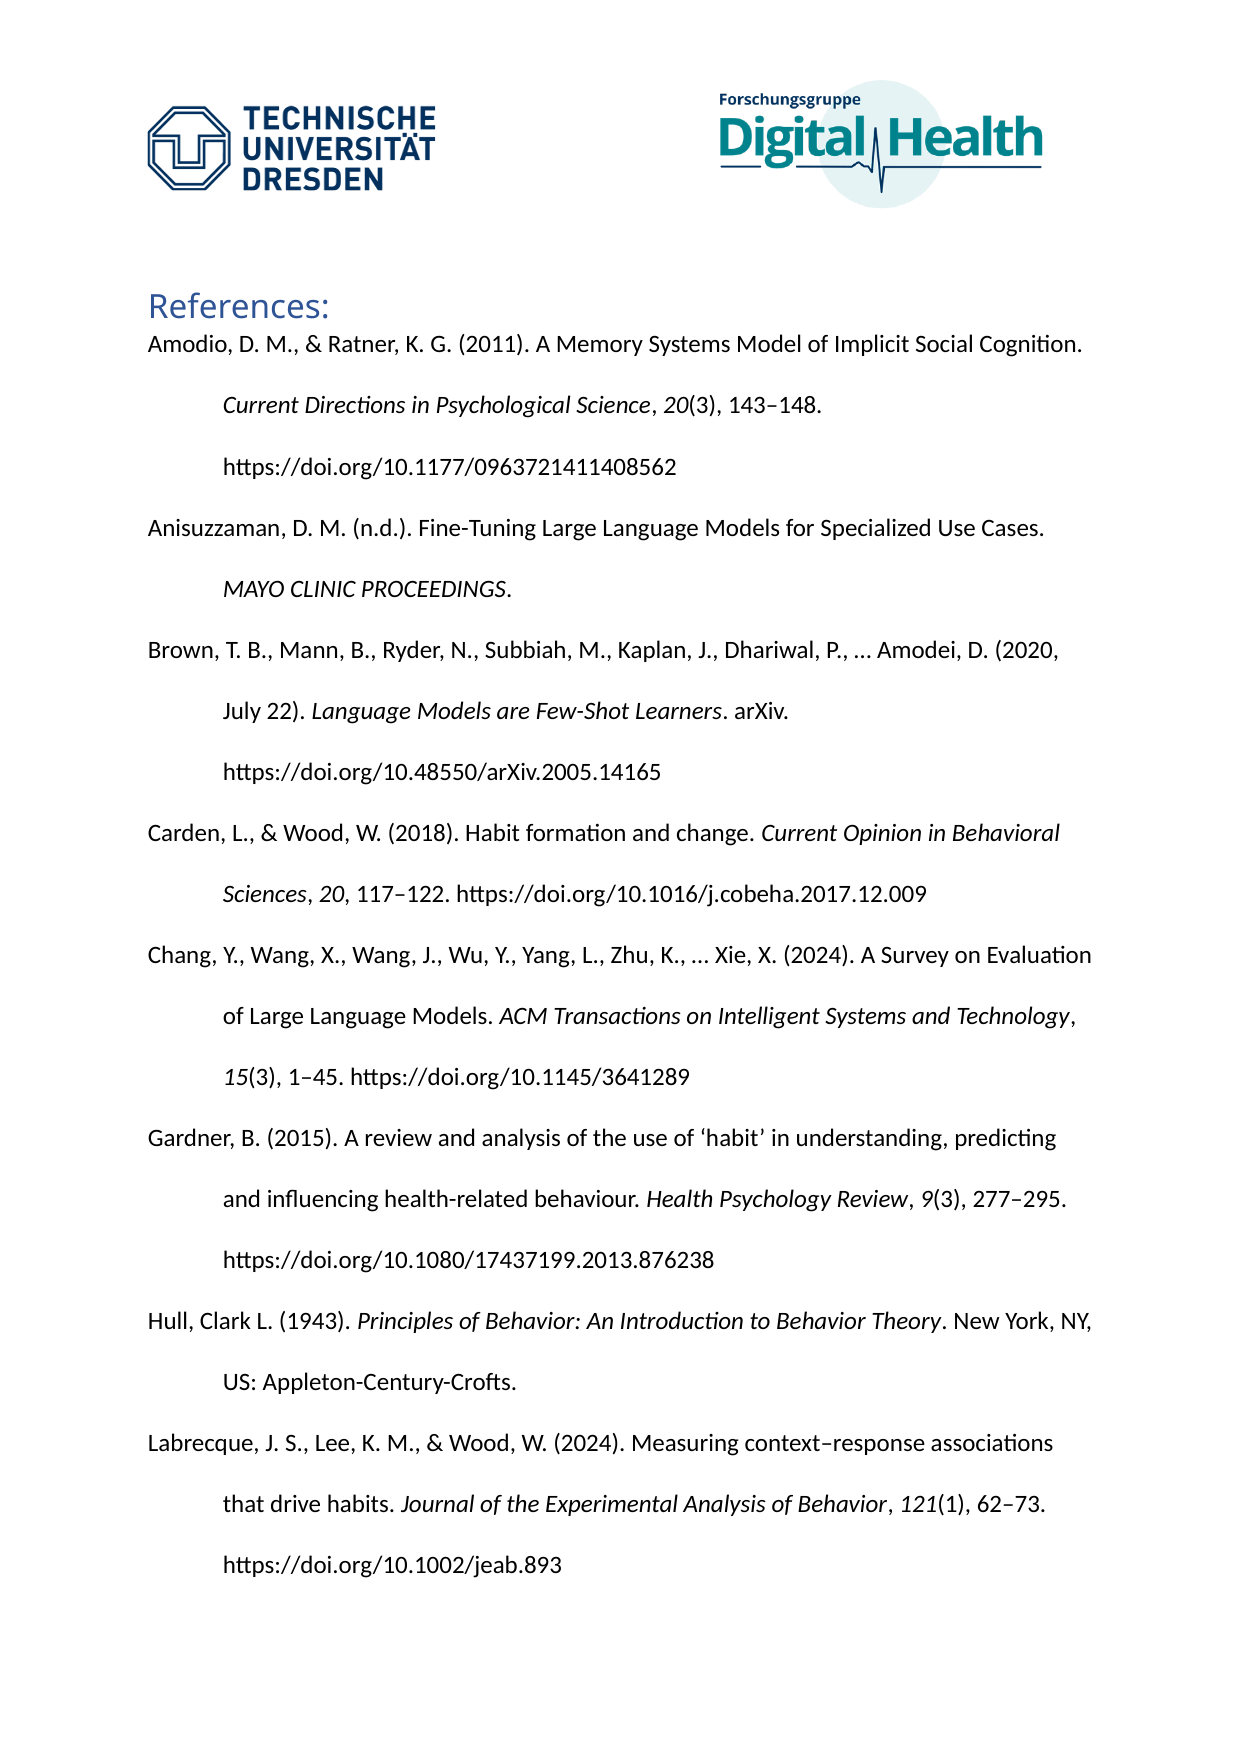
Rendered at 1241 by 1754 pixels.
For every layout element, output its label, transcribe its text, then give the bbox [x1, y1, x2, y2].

text Hull, Clark L. (1943). Principles of Behavior: An Introduction to Behavior Theory. New York, NY, US: Appleton-Century-Crofts. [148, 1305, 1093, 1397]
text Brown, T. B., Mann, B., Ryder, N., Subbiah, M., Kaplan, J., Dhariwal, P., … Amodei, D. (2020, July 22). Language Models are Few-Shot Learners. arXiv. https://doi.org/10.48550/arXiv.2005.14165 [148, 634, 1093, 786]
text References: [148, 283, 1093, 329]
text Anisuzzaman, D. M. (n.d.). Fine-Tuning Large Language Models for Specialized Use Cases. MAYO CLINIC PROCEEDINGS. [148, 512, 1093, 603]
text Carden, L., & Wood, W. (2018). Habit formation and change. Current Opinion in Behavioral Sciences, 20, 117–122. https://doi.org/10.1016/j.cobeha.2017.12.009 [148, 817, 1093, 908]
picture [672, 73, 1069, 223]
text Gardner, B. (2015). A review and analysis of the use of ‘habit’ in understanding, predicting and influencing health-related behaviour. Health Psychology Review, 9(3), 277–295. https://doi.org/10.1080/17437199.2013.876238 [148, 1122, 1093, 1275]
text Amodio, D. M., & Ratner, K. G. (2011). A Memory Systems Model of Implicit Social Cognition. Current Directions in Psychological Science, 20(3), 143–148. https://doi.org/10.1177/0963721411408562 [148, 329, 1093, 481]
text Chang, Y., Wang, X., Wang, J., Wu, Y., Yang, L., Zhu, K., … Xie, X. (2024). A Survey on Evaluation of Large Language Models. ACM Transactions on Intelligent Systems and Technology, 15(3), 1–45. https://doi.org/10.1145/3641289 [148, 939, 1093, 1092]
picture [147, 105, 436, 191]
text Labrecque, J. S., Lee, K. M., & Wood, W. (2024). Measuring context–response associations that drive habits. Journal of the Experimental Analysis of Behavior, 121(1), 62–73. https://doi.org/10.1002/jeab.893 [148, 1427, 1093, 1580]
